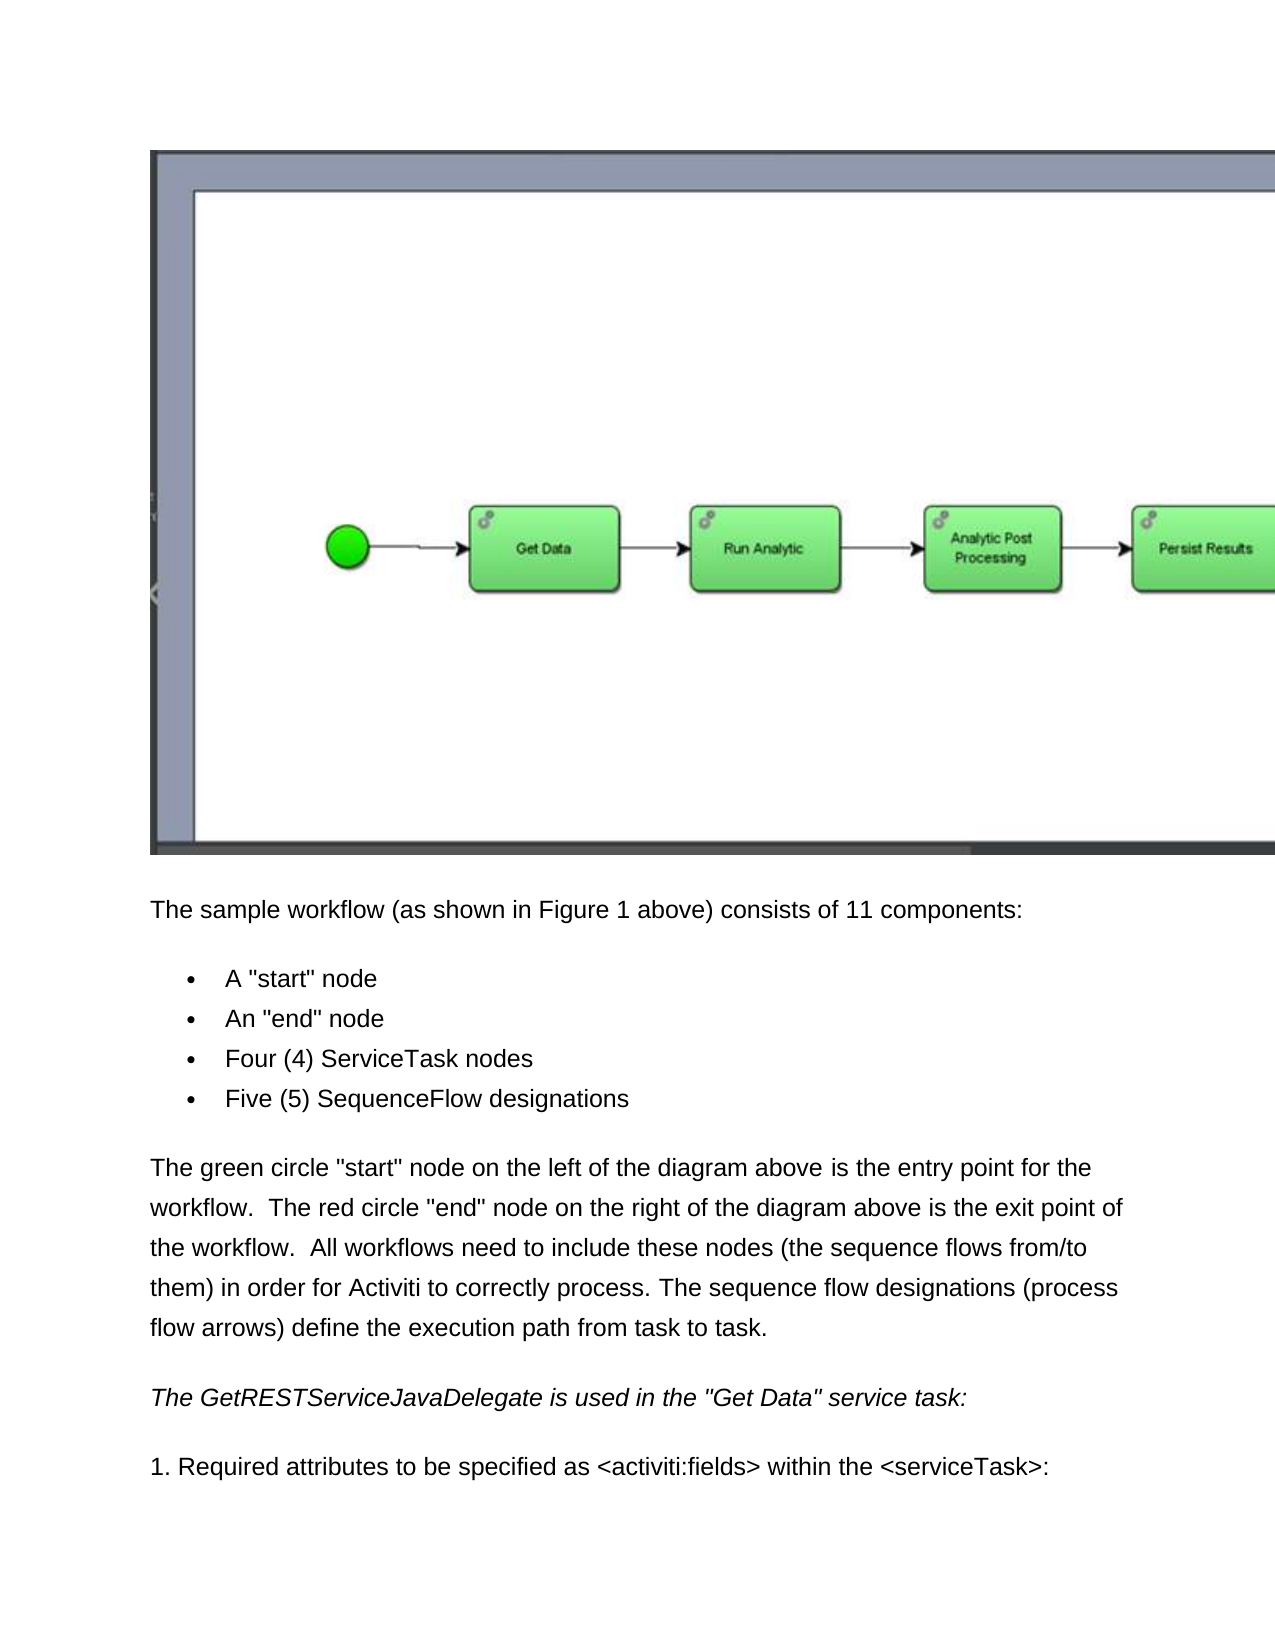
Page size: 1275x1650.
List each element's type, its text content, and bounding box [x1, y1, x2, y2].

list Four (4) ServiceTask nodes [187, 1033, 1125, 1073]
text The GetRESTServiceJavaDelegate is used in the "Get Data" service task: [150, 1371, 1125, 1411]
picture [150, 150, 1275, 855]
list An "end" node [187, 993, 1125, 1033]
text The sample workflow (as shown in Figure 1 above) consists of 11 components: [150, 884, 1125, 924]
list Five (5) SequenceFlow designations [187, 1073, 1125, 1113]
text The green circle "start" node on the left of the diagram above is the entry point for the workflow. The red circle "end" node on the right of the diagram above is the exit point of the workflow. All workflows need to include these nodes (the sequence flows from/to them) in order for Activiti to correctly process. The sequence flow designations (process flow arrows) define the execution path from task to task. [150, 1142, 1125, 1342]
text 1. Required attributes to be specified as <activiti:fields> within the <serviceTask>: [150, 1441, 1125, 1481]
list A "start" node [187, 953, 1125, 993]
